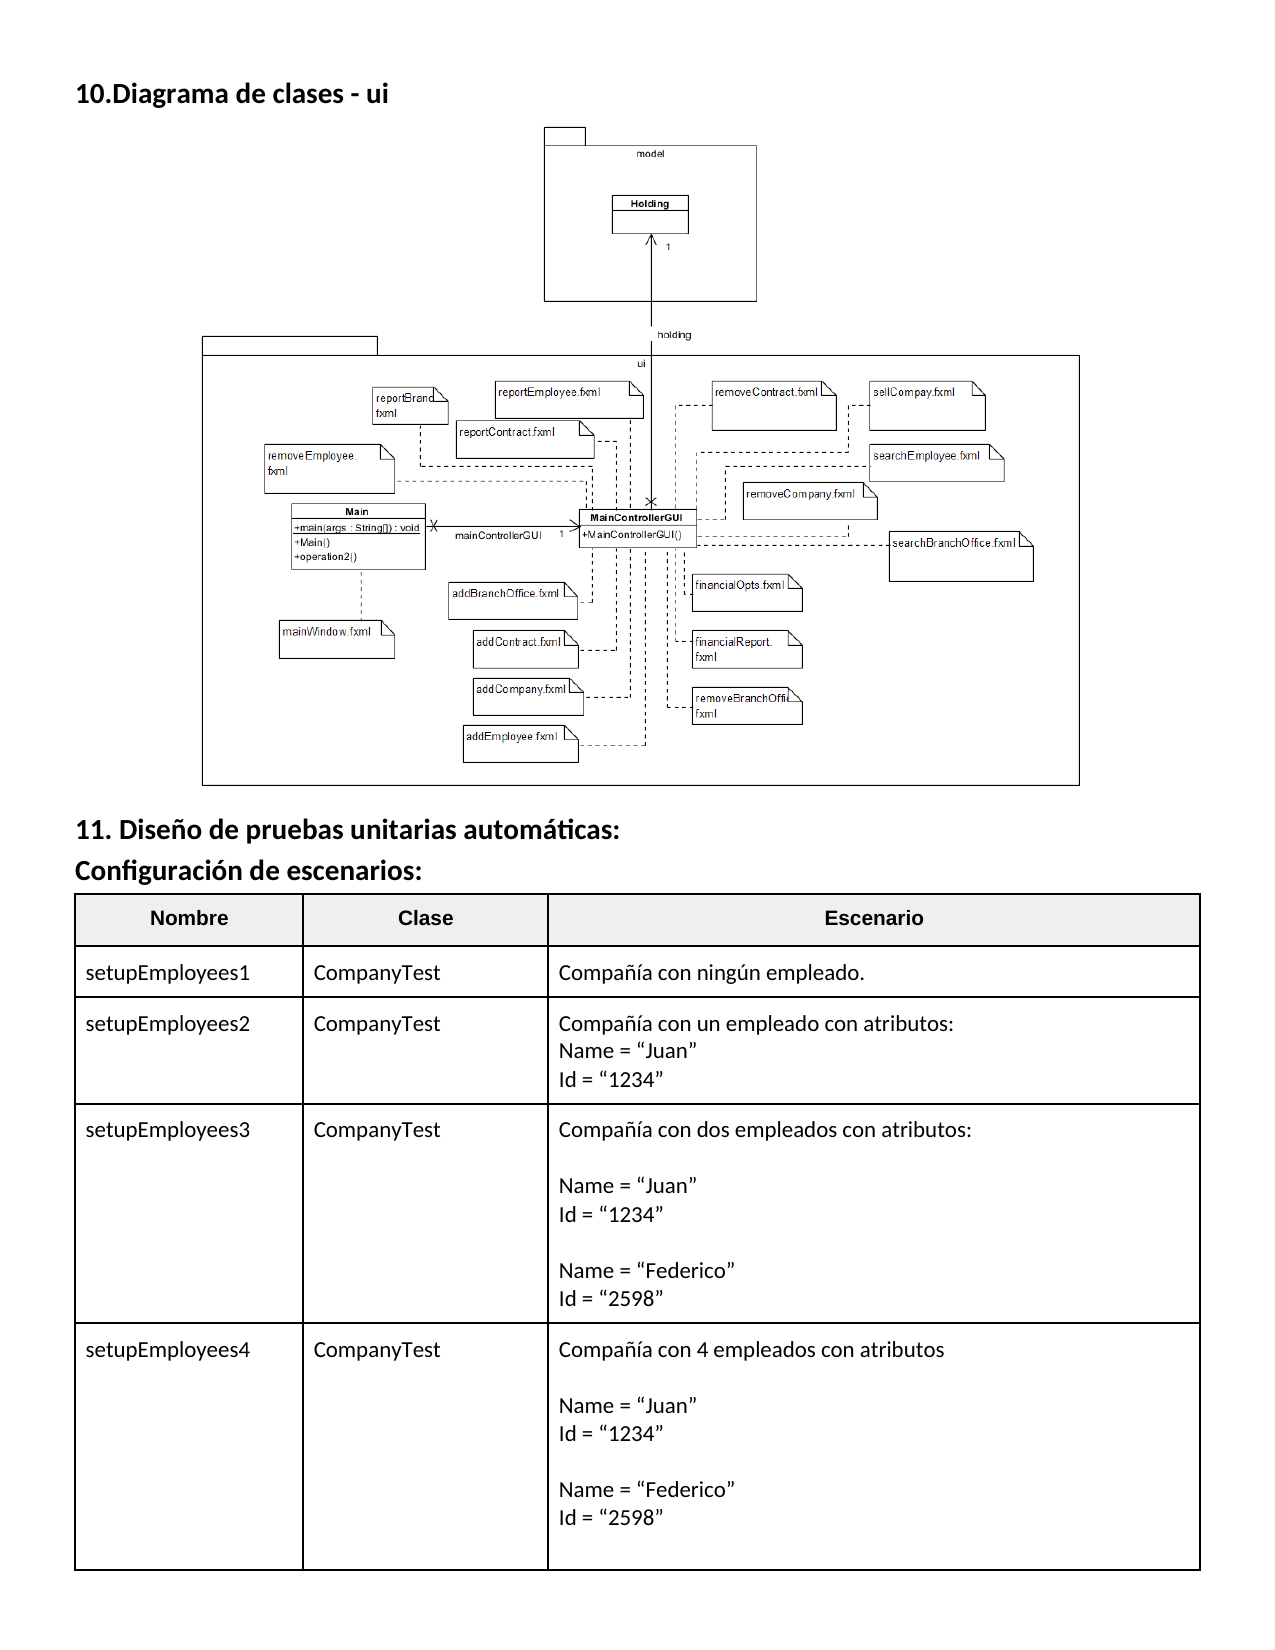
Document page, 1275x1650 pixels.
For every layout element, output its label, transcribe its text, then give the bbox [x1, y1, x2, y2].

table_cell CompanyTest [304, 998, 547, 1103]
table_header Nombre [76, 895, 302, 945]
table_cell setupEmployees1 [76, 947, 302, 996]
table_header Escenario [549, 895, 1199, 945]
table_cell setupEmployees3 [76, 1105, 302, 1322]
text 10.Diagrama de clases - ui [75, 75, 1200, 111]
text Configuración de escenarios: [75, 852, 1200, 888]
table_cell CompanyTest [304, 1105, 547, 1322]
table_cell setupEmployees4 [76, 1324, 302, 1569]
picture [168, 116, 1107, 808]
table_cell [549, 1324, 1199, 1569]
table_cell CompanyTest [304, 1324, 547, 1569]
text 11. Diseño de pruebas unitarias automáticas: [75, 811, 1200, 847]
table_cell Compañía con un empleado con atributos: Name = “Juan” Id = “1234” [549, 998, 1199, 1103]
table_cell CompanyTest [304, 947, 547, 996]
table_header Clase [304, 895, 547, 945]
table_cell Compañía con ningún empleado. [549, 947, 1199, 996]
table_cell Compañía con dos empleados con atributos: Name = “Juan” Id = “1234” Name = “Federico” Id = “2598” [549, 1105, 1199, 1322]
table_cell setupEmployees2 [76, 998, 302, 1103]
